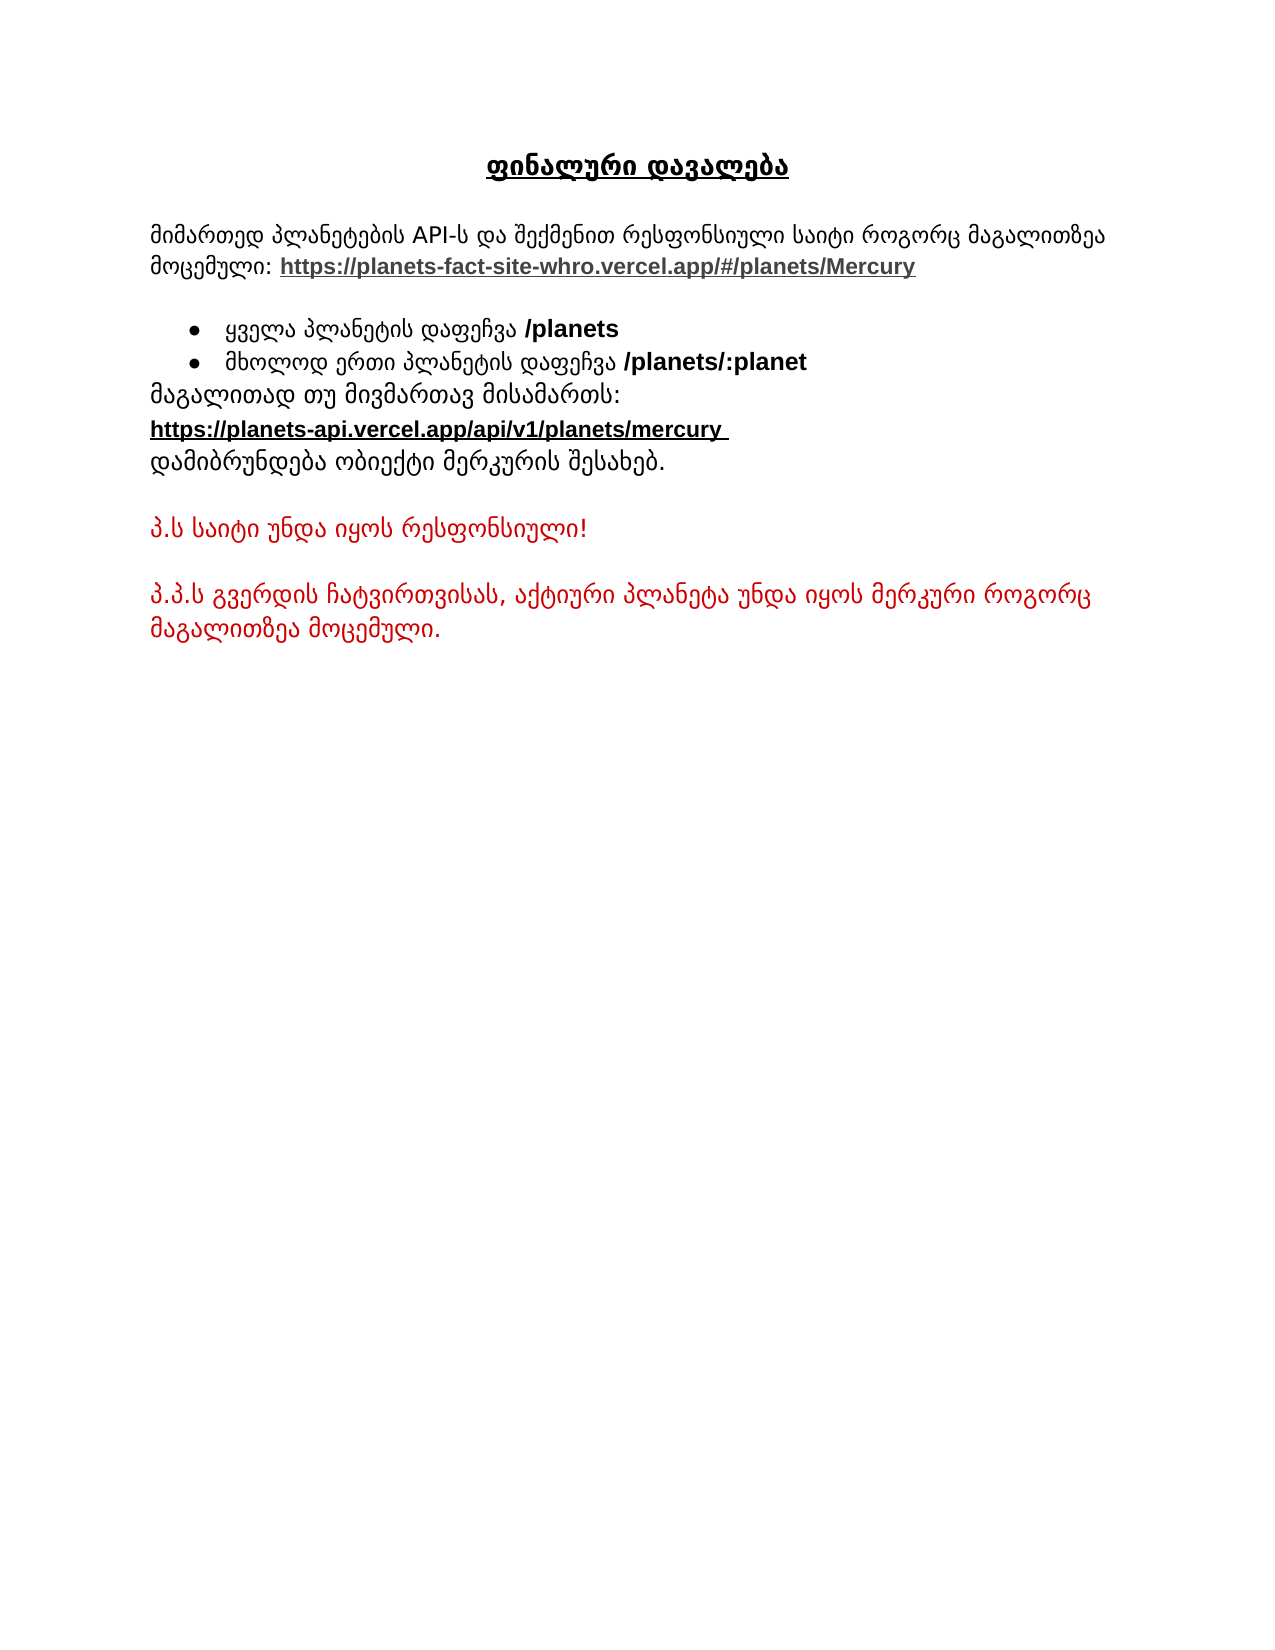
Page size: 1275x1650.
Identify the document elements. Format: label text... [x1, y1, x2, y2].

list /planets/:planet [187, 347, 1125, 376]
list /planets [187, 314, 1125, 343]
text https://planets-fact-site-whro.vercel.app/#/planets/Mercury [150, 222, 1125, 280]
text https://planets-api.vercel.app/api/v1/planets/mercury [150, 380, 1125, 443]
